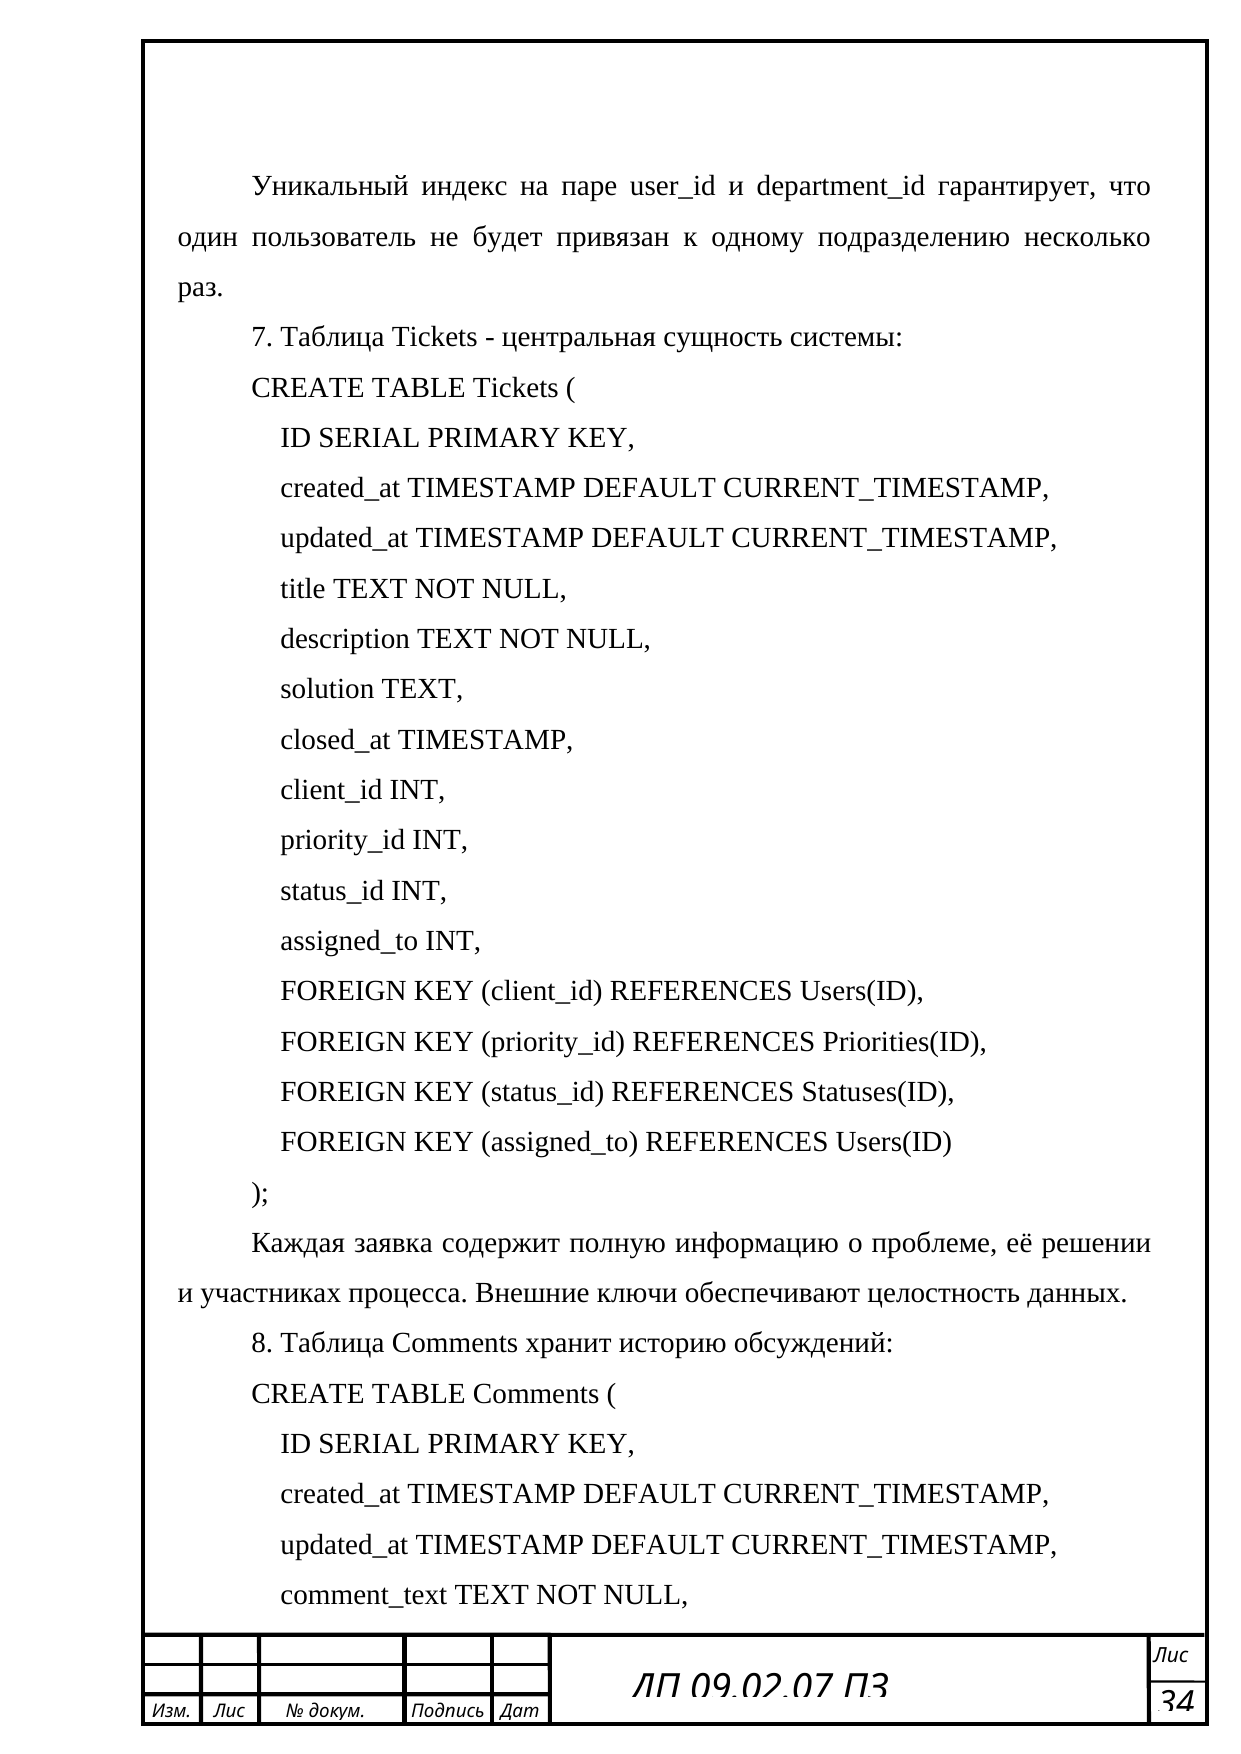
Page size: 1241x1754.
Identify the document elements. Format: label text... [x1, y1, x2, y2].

text assigned_to INT, [177, 923, 1152, 957]
list Таблица Comments хранит историю обсуждений: [177, 1326, 1152, 1359]
text solution TEXT, [177, 672, 1152, 705]
text FOREIGN KEY (status_id) REFERENCES Statuses(ID), [177, 1074, 1152, 1108]
text client_id INT, [177, 772, 1152, 806]
text ID SERIAL PRIMARY KEY, [177, 420, 1152, 453]
text priority_id INT, [177, 822, 1152, 856]
text CREATE TABLE Comments ( [177, 1376, 1152, 1409]
text status_id INT, [177, 873, 1152, 906]
text updated_at TIMESTAMP DEFAULT CURRENT_TIMESTAMP, [177, 1527, 1152, 1560]
text title TEXT NOT NULL, [177, 571, 1152, 604]
text CREATE TABLE Tickets ( [177, 370, 1152, 403]
text created_at TIMESTAMP DEFAULT CURRENT_TIMESTAMP, [177, 470, 1152, 504]
text closed_at TIMESTAMP, [177, 722, 1152, 755]
text Каждая заявка содержит полную информацию о проблеме, её решении и участниках процесса. Внешние ключи обеспечивают целостность данных. [177, 1225, 1152, 1309]
text comment_text TEXT NOT NULL, [177, 1577, 1152, 1611]
text FOREIGN KEY (priority_id) REFERENCES Priorities(ID), [177, 1024, 1152, 1057]
text FOREIGN KEY (client_id) REFERENCES Users(ID), [177, 973, 1152, 1007]
list Таблица Tickets - центральная сущность системы: [177, 319, 1152, 353]
text FOREIGN KEY (assigned_to) REFERENCES Users(ID) [177, 1124, 1152, 1158]
text description TEXT NOT NULL, [177, 621, 1152, 655]
text Уникальный индекс на паре user_id и department_id гарантирует, что один пользователь не будет привязан к одному подразделению несколько раз. [177, 168, 1152, 303]
text updated_at TIMESTAMP DEFAULT CURRENT_TIMESTAMP, [177, 521, 1152, 554]
text created_at TIMESTAMP DEFAULT CURRENT_TIMESTAMP, [177, 1477, 1152, 1510]
text ); [177, 1175, 1152, 1208]
text ID SERIAL PRIMARY KEY, [177, 1426, 1152, 1460]
